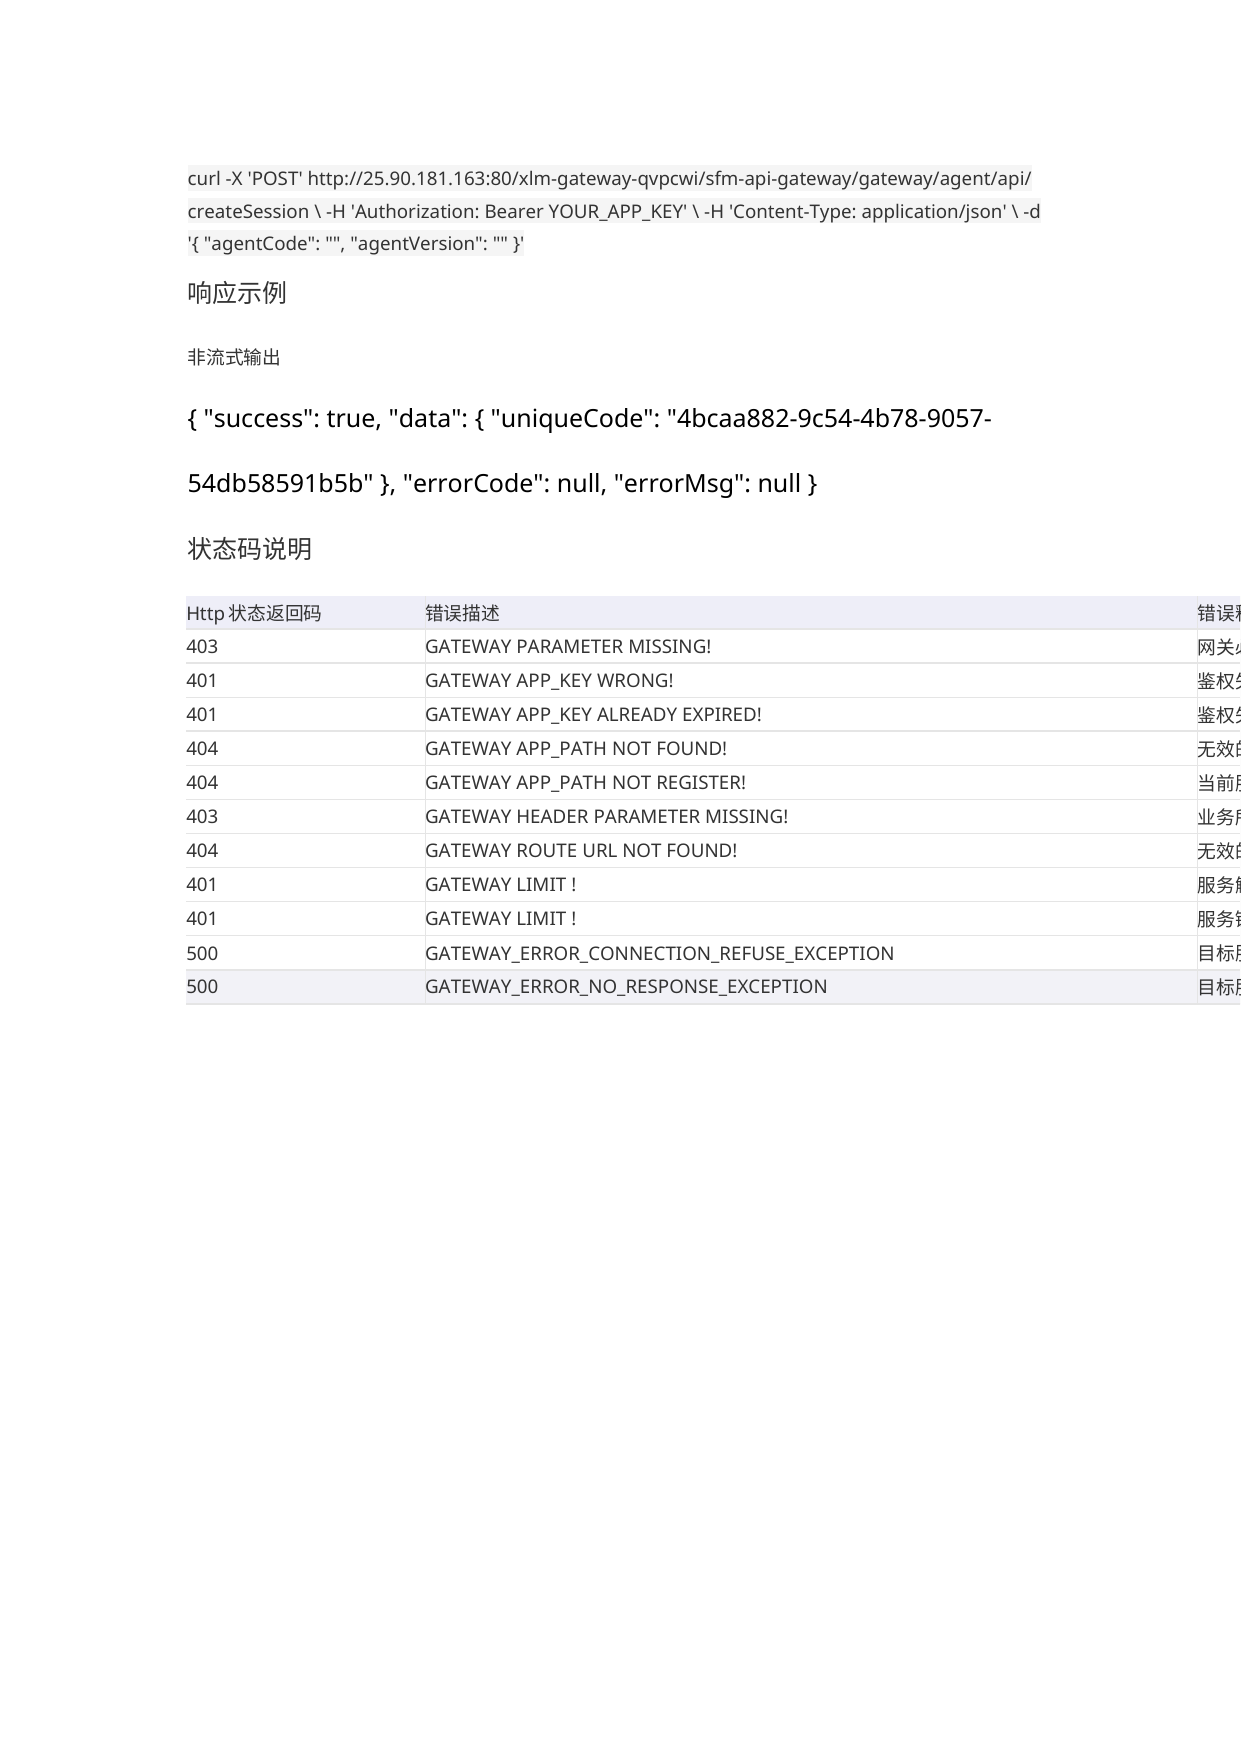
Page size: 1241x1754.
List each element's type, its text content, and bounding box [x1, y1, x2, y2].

table_cell GATEWAY LIMIT ! [426, 902, 1197, 935]
text 状态码说明 [187, 515, 1053, 580]
table_header 错误释义 [1198, 596, 1240, 628]
table_cell GATEWAY HEADER PARAMETER MISSING! [426, 800, 1197, 833]
table_cell 目标服务无响应 [1198, 971, 1240, 1003]
table_cell 目标服务拒绝连接 [1198, 936, 1240, 969]
table_cell 401 [186, 902, 425, 935]
table_cell 500 [186, 971, 425, 1003]
table_cell 404 [186, 766, 425, 798]
table_cell 404 [186, 834, 425, 867]
table_cell GATEWAY_ERROR_NO_RESPONSE_EXCEPTION [426, 971, 1197, 1003]
table_cell 业务所需必填参数缺失 [1198, 800, 1240, 833]
table_header 错误描述 [426, 596, 1197, 628]
table_header Http状态返回码 [186, 596, 425, 628]
text 响应示例 [187, 259, 1053, 324]
table_cell 401 [186, 868, 425, 901]
table_cell GATEWAY APP_KEY WRONG! [426, 664, 1197, 696]
table_cell 500 [186, 936, 425, 969]
table_cell GATEWAY APP_PATH NOT FOUND! [426, 732, 1197, 764]
table_cell 401 [186, 664, 425, 696]
table_cell GATEWAY LIMIT ! [426, 868, 1197, 901]
table_cell 401 [186, 698, 425, 730]
table_cell 服务触发限流,请稍后再试 [1198, 868, 1240, 901]
table_cell 403 [186, 800, 425, 833]
table_cell 网关必填参数缺失 [1198, 630, 1240, 662]
table_cell GATEWAY_ERROR_CONNECTION_REFUSE_EXCEPTION [426, 936, 1197, 969]
table_cell 当前服务调用路径未注册 [1198, 766, 1240, 798]
table_cell 404 [186, 732, 425, 764]
table_cell 无效的服务调用路径 [1198, 732, 1240, 764]
text { "success": true, "data": { "uniqueCode": "4bcaa882-9c54-4b78-9057-54db58591b5b" }, "errorCode": null, "errorMsg": null } [187, 385, 1053, 515]
text curl -X 'POST' http://25.90.181.163:80/xlm-gateway-qvpcwi/sfm-api-gateway/gateway/agent/api/createSession \ -H 'Authorization: Bearer YOUR_APP_KEY' \ -H 'Content-Type: application/json' \ -d '{ "agentCode": "", "agentVersion": "" }' [187, 162, 1053, 259]
table_cell GATEWAY PARAMETER MISSING! [426, 630, 1197, 662]
table_cell GATEWAY APP_PATH NOT REGISTER! [426, 766, 1197, 798]
text 非流式输出 [187, 340, 1053, 373]
table_cell 鉴权失败,无效 APP_KEY [1198, 664, 1240, 696]
table_cell GATEWAY ROUTE URL NOT FOUND! [426, 834, 1197, 867]
table_cell 403 [186, 630, 425, 662]
table_cell GATEWAY APP_KEY ALREADY EXPIRED! [426, 698, 1197, 730]
table_cell 无效的目标服务地址 [1198, 834, 1240, 867]
